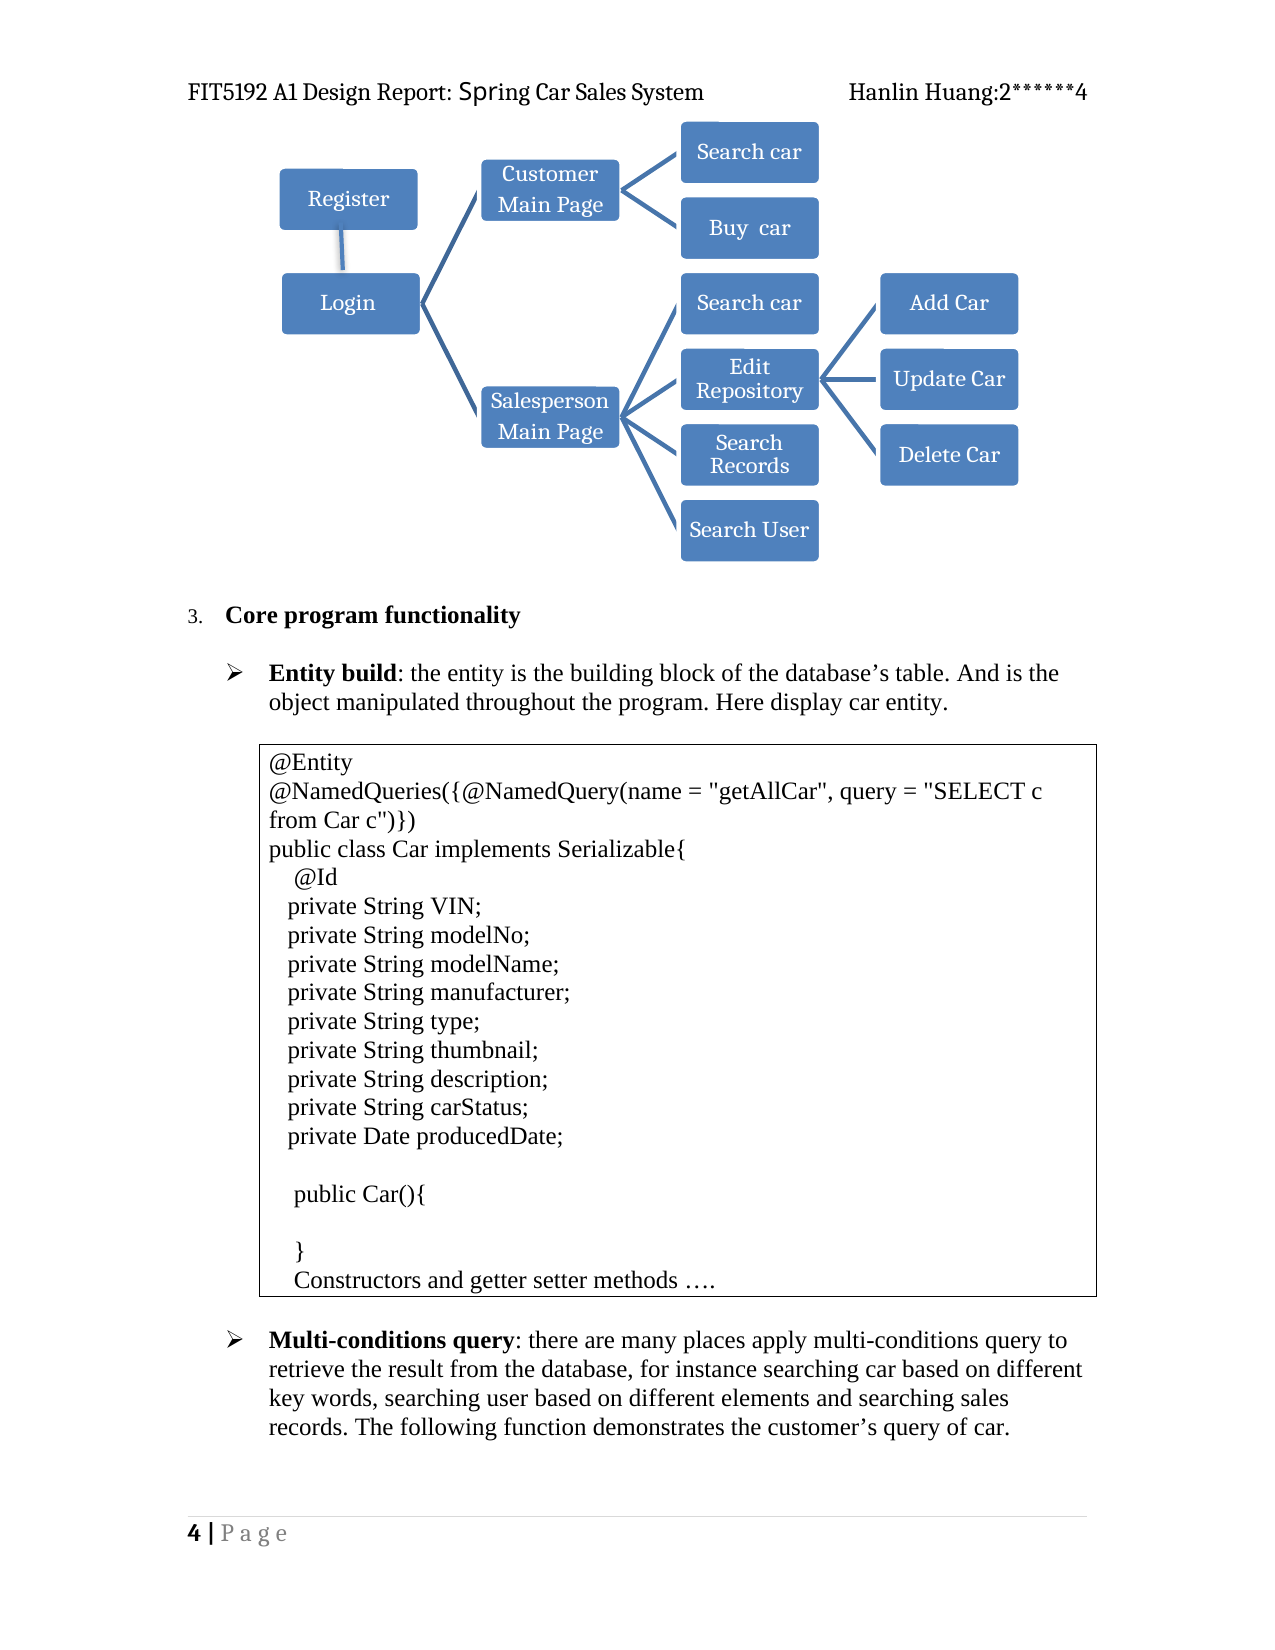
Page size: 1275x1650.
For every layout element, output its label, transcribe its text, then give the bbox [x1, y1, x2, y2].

list Constructors and getter setter methods …. [260, 1262, 1096, 1296]
list @Entity [260, 745, 1096, 773]
list private Date producedDate; [260, 1118, 1096, 1150]
list public Car(){ [260, 1176, 1096, 1207]
list private String modelNo; [260, 917, 1096, 946]
list Multi-conditions query: there are many places apply multi-conditions query to retrieve the result from the database, for instance searching car based on different key words, searching user based on different elements and searching sales records. The following function demonstrates the customer’s query of car. [225, 1326, 1087, 1441]
list public class Car implements Serializable{ [260, 831, 1096, 859]
list Core program functionality [187, 601, 1087, 629]
list private String description; [260, 1061, 1096, 1089]
list private String manufacturer; [260, 974, 1096, 1003]
list private String carStatus; [260, 1089, 1096, 1118]
list private String modelName; [260, 946, 1096, 974]
list private String thumbnail; [260, 1032, 1096, 1061]
list Entity build: the entity is the building block of the database’s table. And is the object manipulated throughout the program. Here display car entity. [225, 658, 1087, 716]
list @Id [260, 859, 1096, 888]
list private String VIN; [260, 888, 1096, 917]
list } [260, 1233, 1096, 1262]
list @NamedQueries({@NamedQuery(name = "getAllCar", query = "SELECT c from Car c")}) [260, 773, 1096, 831]
list private String type; [260, 1003, 1096, 1032]
